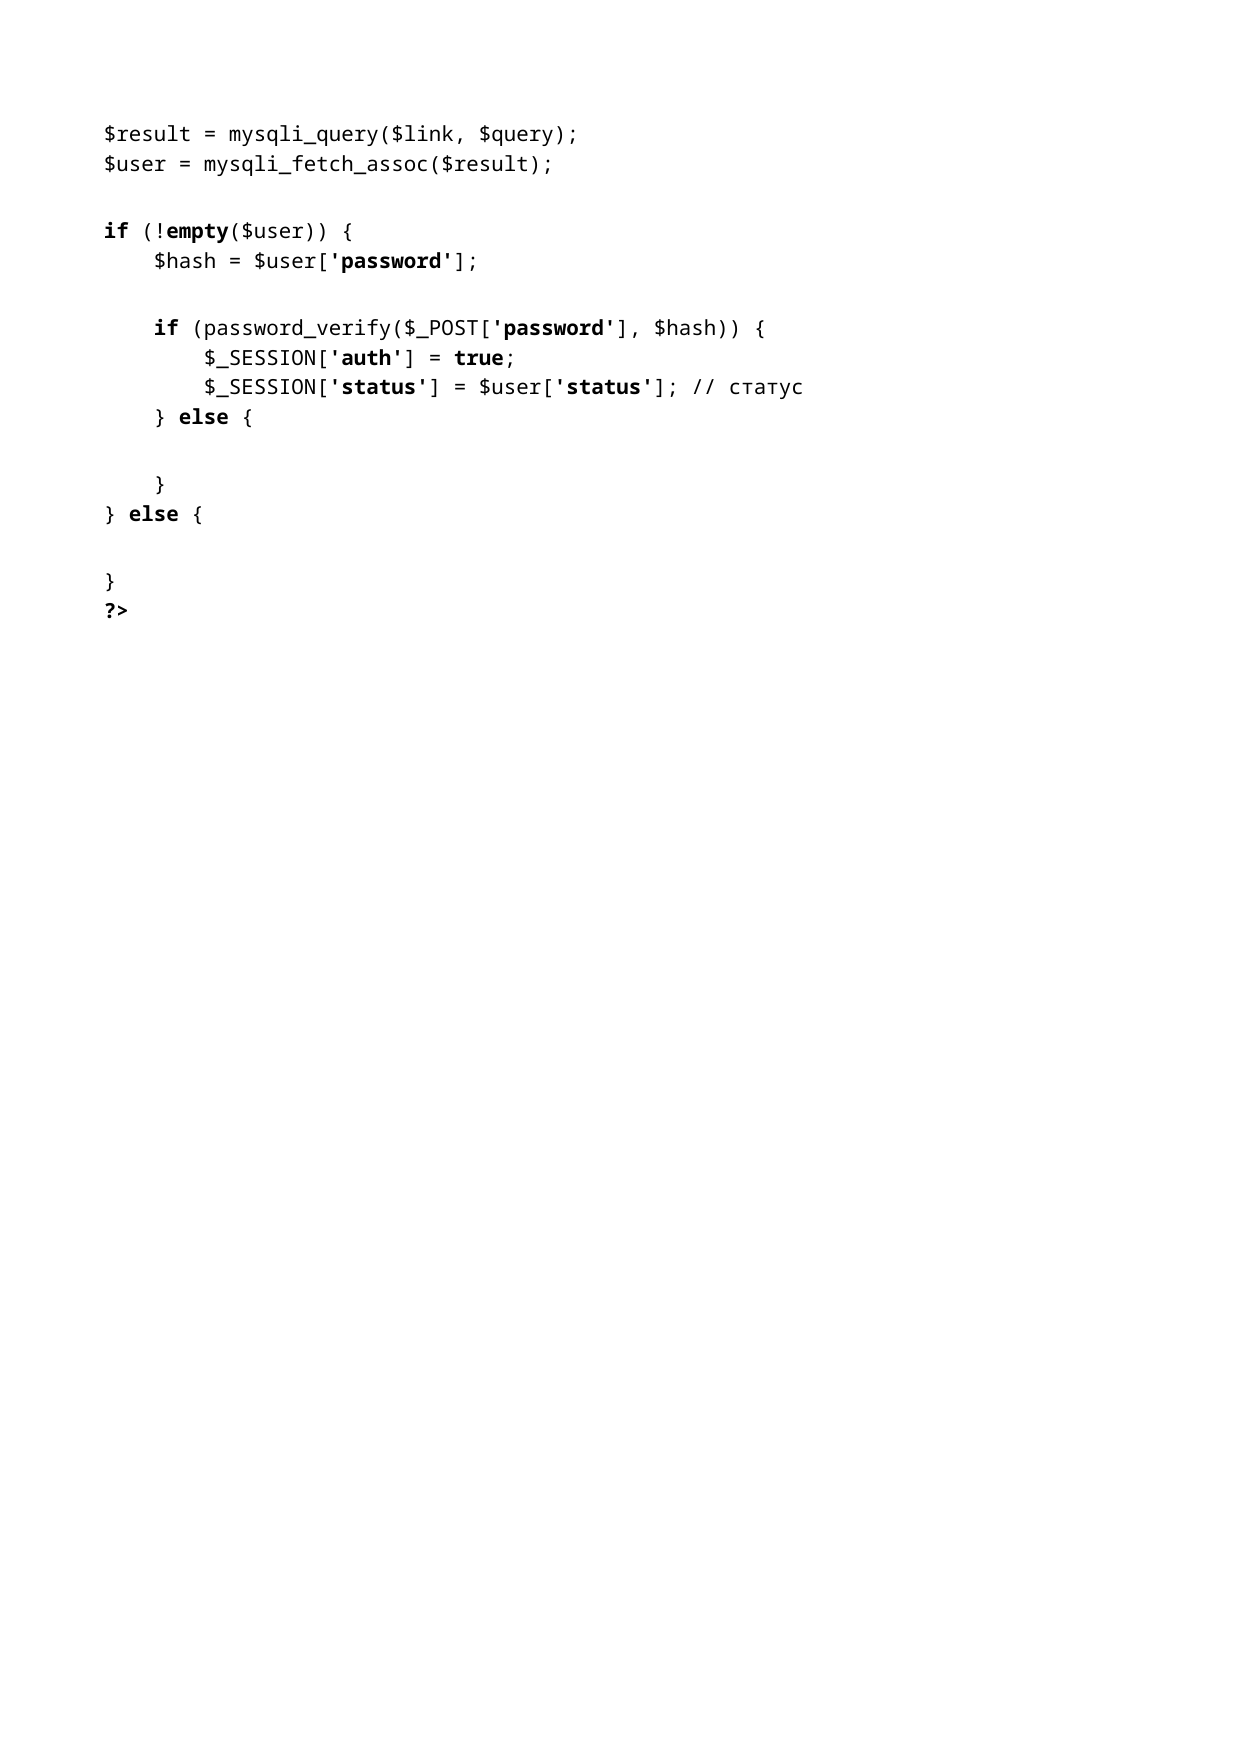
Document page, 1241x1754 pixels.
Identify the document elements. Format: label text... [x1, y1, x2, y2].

text if (!empty($user)) { $hash = $user['password']; [103, 215, 1152, 274]
text } ?> [103, 565, 1152, 624]
text $result = mysqli_query($link, $query); $user = mysqli_fetch_assoc($result); [103, 118, 1152, 177]
text } } else { [103, 468, 1152, 527]
text if (password_verify($_POST['password'], $hash)) { $_SESSION['auth'] = true; $_SESSION['status'] = $user['status']; // статус } else { [103, 312, 1152, 431]
